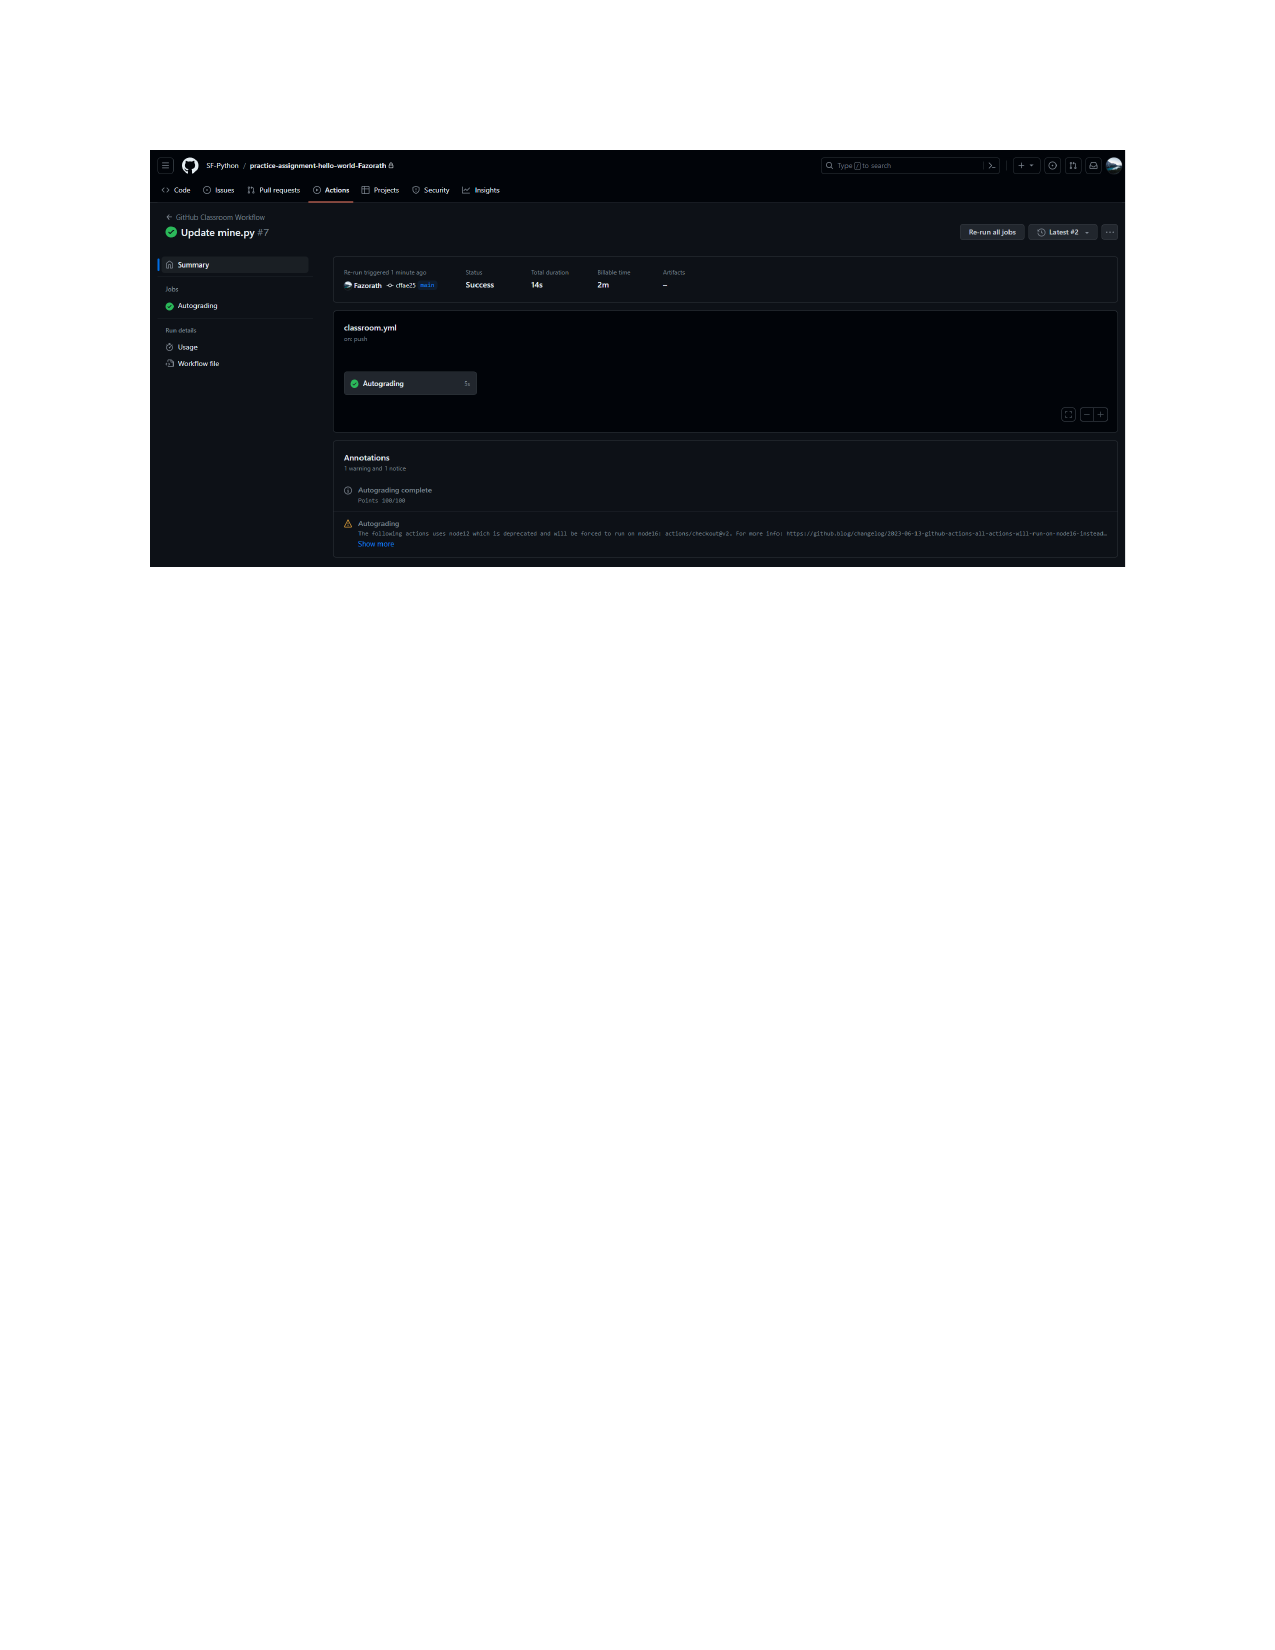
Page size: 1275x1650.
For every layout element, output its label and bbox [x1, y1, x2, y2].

picture [150, 150, 1125, 567]
